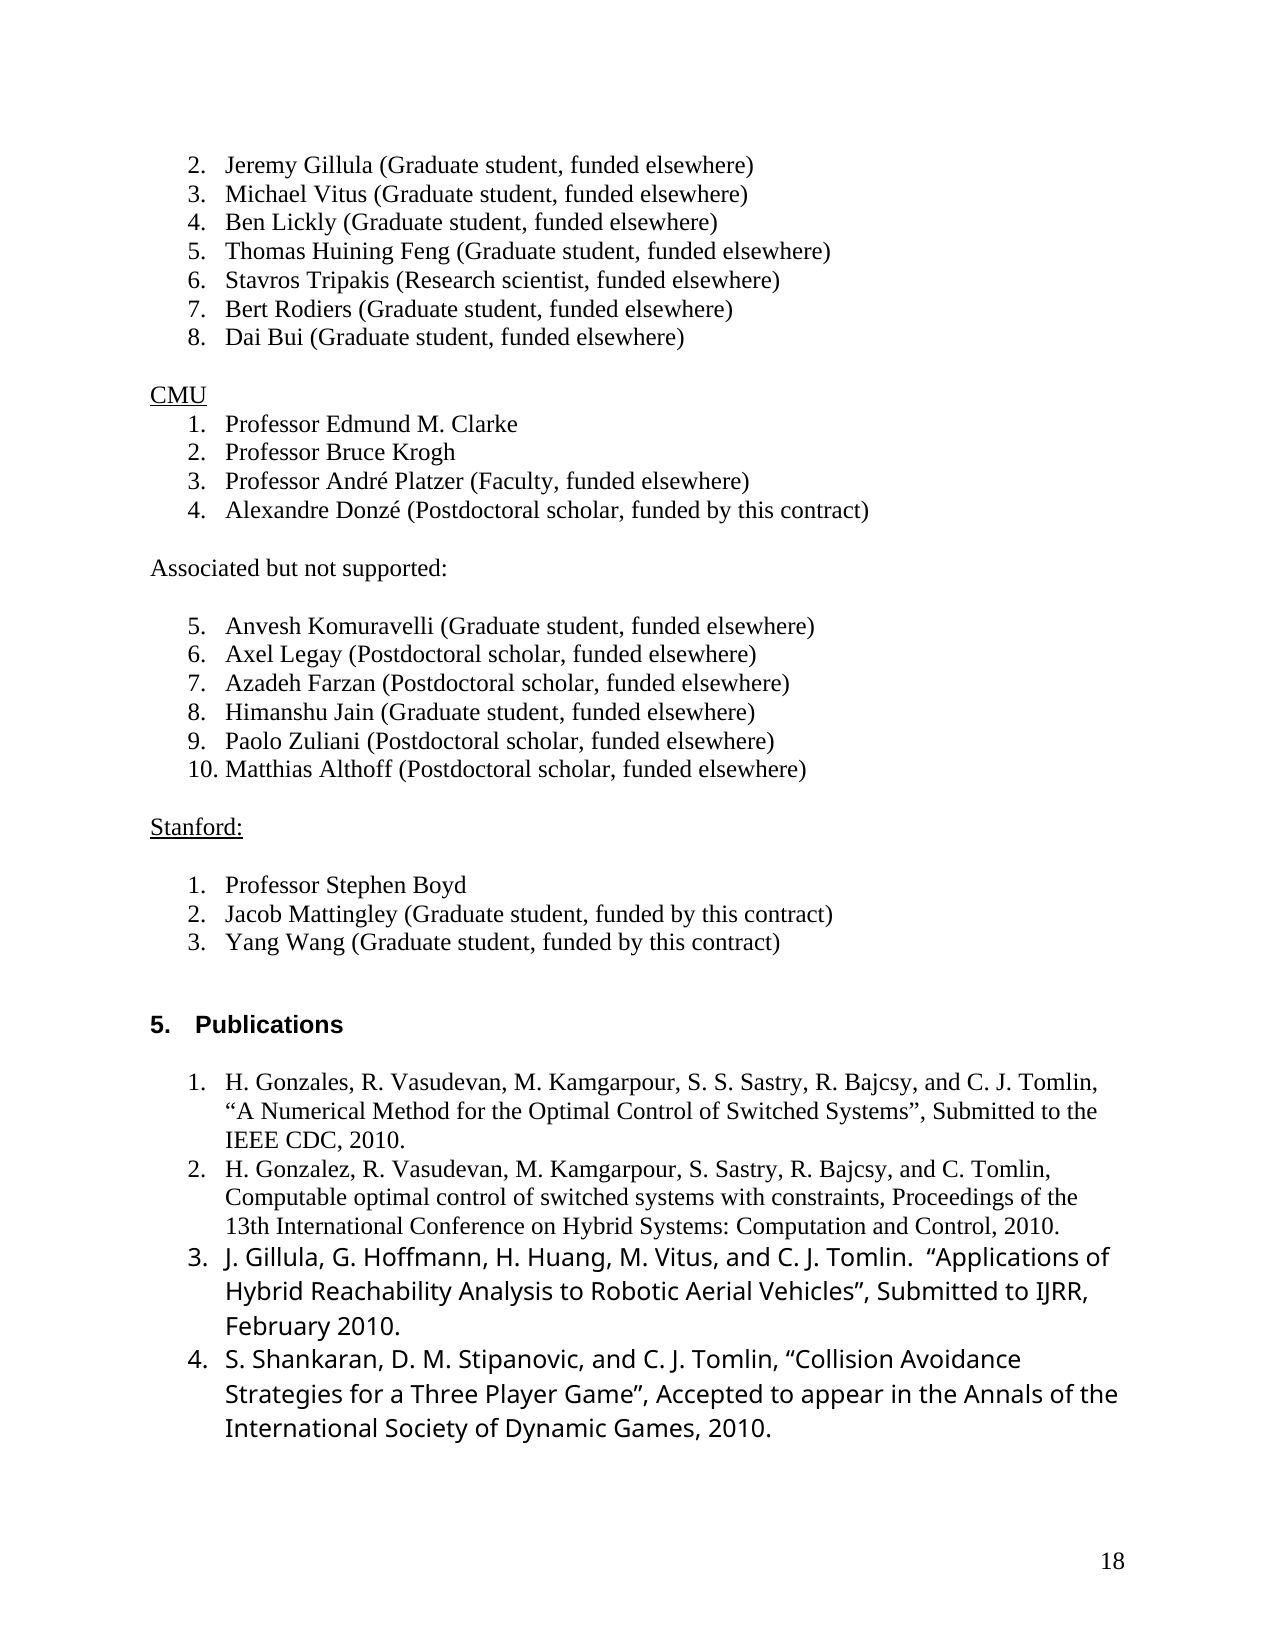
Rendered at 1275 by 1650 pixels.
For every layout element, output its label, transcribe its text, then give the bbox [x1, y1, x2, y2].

list Yang Wang (Graduate student, funded by this contract) [187, 927, 1125, 956]
list Professor Edmund M. Clarke [187, 409, 1125, 437]
list Professor Bruce Krogh [187, 437, 1125, 466]
list Thomas Huining Feng (Graduate student, funded elsewhere) [187, 236, 1125, 265]
text Associated but not supported: [150, 553, 1125, 582]
list Professor André Platzer (Faculty, funded elsewhere) [187, 466, 1125, 495]
list Stavros Tripakis (Research scientist, funded elsewhere) [187, 265, 1125, 294]
text Stanford: [150, 812, 1125, 841]
text CMU [150, 380, 1125, 409]
list Himanshu Jain (Graduate student, funded elsewhere) [187, 697, 1125, 726]
list Jeremy Gillula (Graduate student, funded elsewhere) [187, 150, 1125, 179]
list Anvesh Komuravelli (Graduate student, funded elsewhere) [187, 611, 1125, 639]
list Paolo Zuliani (Postdoctoral scholar, funded elsewhere) [187, 726, 1125, 754]
list Matthias Althoff (Postdoctoral scholar, funded elsewhere) [187, 754, 1125, 783]
list H. Gonzalez, R. Vasudevan, M. Kamgarpour, S. Sastry, R. Bajcsy, and C. Tomlin, Computable optimal control of switched systems with constraints, Proceedings of the 13th International Conference on Hybrid Systems: Computation and Control, 2010. [187, 1154, 1125, 1240]
list Ben Lickly (Graduate student, funded elsewhere) [187, 207, 1125, 236]
list Jacob Mattingley (Graduate student, funded by this contract) [187, 899, 1125, 927]
list Bert Rodiers (Graduate student, funded elsewhere) [187, 294, 1125, 322]
list Axel Legay (Postdoctoral scholar, funded elsewhere) [187, 639, 1125, 668]
list J. Gillula, G. Hoffmann, H. Huang, M. Vitus, and C. J. Tomlin. “Applications of Hybrid Reachability Analysis to Robotic Aerial Vehicles”, Submitted to IJRR, February 2010. [187, 1240, 1125, 1342]
list Alexandre Donzé (Postdoctoral scholar, funded by this contract) [187, 495, 1125, 524]
subtitle Publications [150, 1010, 1125, 1039]
list Professor Stephen Boyd [187, 870, 1125, 899]
list S. Shankaran, D. M. Stipanovic, and C. J. Tomlin, “Collision Avoidance Strategies for a Three Player Game”, Accepted to appear in the Annals of the International Society of Dynamic Games, 2010. [187, 1342, 1125, 1444]
list H. Gonzales, R. Vasudevan, M. Kamgarpour, S. S. Sastry, R. Bajcsy, and C. J. Tomlin, “A Numerical Method for the Optimal Control of Switched Systems”, Submitted to the IEEE CDC, 2010. [187, 1067, 1125, 1154]
list Michael Vitus (Graduate student, funded elsewhere) [187, 179, 1125, 207]
list Azadeh Farzan (Postdoctoral scholar, funded elsewhere) [187, 668, 1125, 697]
list Dai Bui (Graduate student, funded elsewhere) [187, 322, 1125, 351]
